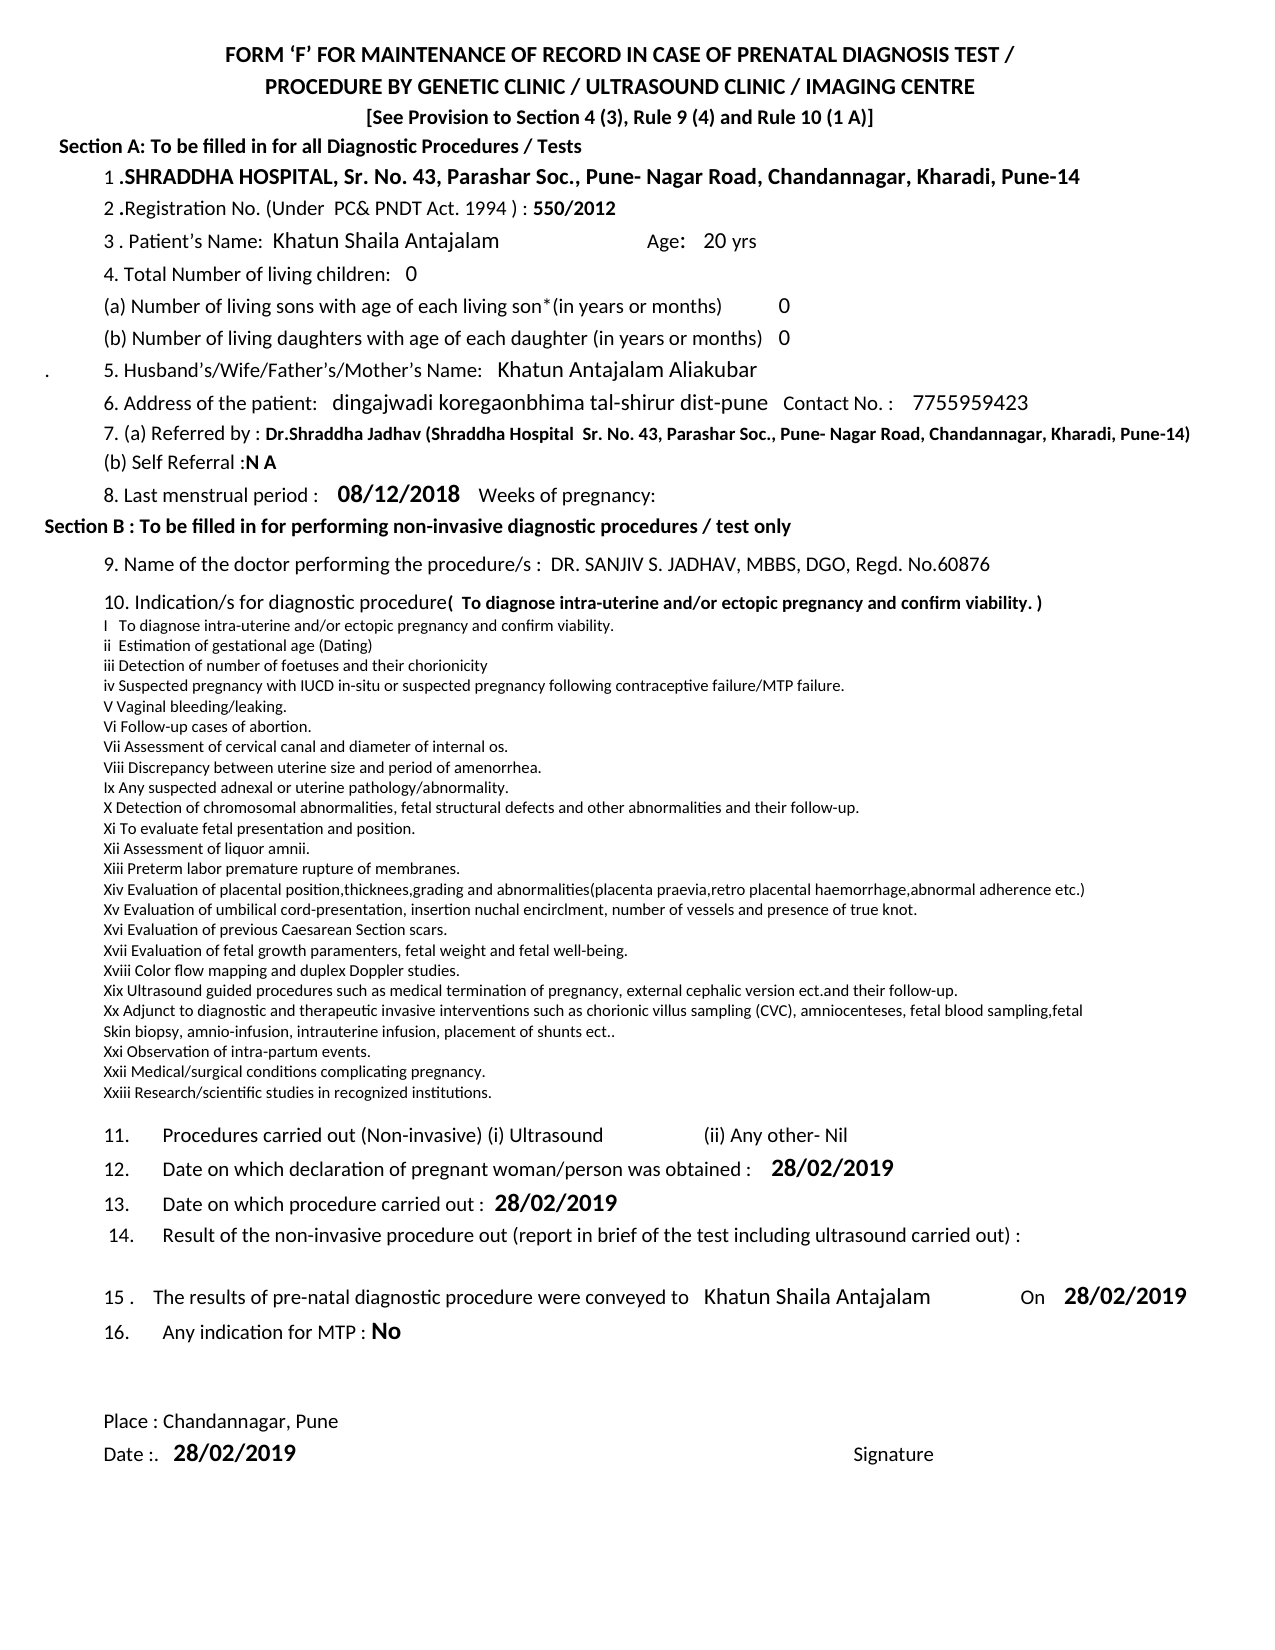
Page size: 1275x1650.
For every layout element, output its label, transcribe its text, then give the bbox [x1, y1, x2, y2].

text Xviii Color flow mapping and duplex Doppler studies. [0, 960, 1275, 980]
text V Vaginal bleeding/leaking. [0, 696, 1196, 716]
text 15 . The results of pre-natal diagnostic procedure were conveyed to On [0, 1280, 1275, 1311]
text Xiv Evaluation of placental position,thicknees,grading and abnormalities(placenta praevia,retro placental haemorrhage,abnormal adherence etc.) [0, 879, 1275, 899]
text Ix Any suspected adnexal or uterine pathology/abnormality. [0, 777, 1196, 798]
text Xvi Evaluation of previous Caesarean Section scars. [0, 919, 1275, 940]
text Section A: To be filled in for all Diagnostic Procedures / Tests [44, 133, 1196, 159]
text 3 . Patient’s Name: Age: yrs [44, 224, 1166, 254]
text Xxii Medical/surgical conditions complicating pregnancy. [0, 1062, 1275, 1082]
text FORM ‘F’ FOR MAINTENANCE OF RECORD IN CASE OF PRENATAL DIAGNOSIS TEST / [44, 40, 1196, 68]
text Xxi Observation of intra-partum events. [103, 1041, 1275, 1062]
text Date :. Signature [0, 1438, 1275, 1468]
text 10. Indication/s for diagnostic procedure( To diagnose intra-uterine and/or ectopic pregnancy and confirm viability. ) [75, 589, 1255, 615]
text Vi Follow-up cases of abortion. [0, 716, 1196, 737]
text 11. Procedures carried out (Non-invasive) (i) Ultrasound (ii) Any other- Nil [0, 1123, 1275, 1148]
text 7. (a) Referred by : Dr.Shraddha Jadhav (Shraddha Hospital Sr. No. 43, Parashar Soc., Pune- Nagar Road, Chandannagar, Kharadi, Pune-14) [44, 420, 1255, 445]
text (a) Number of living sons with age of each living son*(in years or months) [44, 291, 1255, 319]
text Skin biopsy, amnio-infusion, intrauterine infusion, placement of shunts ect.. [0, 1021, 1275, 1041]
text Xvii Evaluation of fetal growth paramenters, fetal weight and fetal well-being. [0, 940, 1275, 960]
text 14. Result of the non-invasive procedure out (report in brief of the test including ultrasound carried out) : [103, 1222, 1226, 1247]
text Xi To evaluate fetal presentation and position. [0, 818, 1196, 838]
text (b) Self Referral :N A [44, 449, 1255, 474]
text Xxiii Research/scientific studies in recognized institutions. [0, 1082, 1275, 1102]
text I To diagnose intra-uterine and/or ectopic pregnancy and confirm viability. [75, 615, 1255, 635]
text 6. Address of the patient: Contact No. : [103, 388, 1255, 416]
text [See Provision to Section 4 (3), Rule 9 (4) and Rule 10 (1 A)] [44, 104, 1196, 129]
text Place : Chandannagar, Pune [0, 1408, 1275, 1434]
text Section B : To be filled in for performing non-invasive diagnostic procedures / test only [44, 513, 1255, 538]
text Viii Discrepancy between uterine size and period of amenorrhea. [0, 757, 1196, 777]
text Xiii Preterm labor premature rupture of membranes. [0, 858, 1196, 879]
text iii Detection of number of foetuses and their chorionicity [0, 655, 1196, 676]
text 4. Total Number of living children: [44, 259, 1196, 287]
text . 5. Husband’s/Wife/Father’s/Mother’s Name: [44, 355, 1255, 383]
text 8. Last menstrual period : Weeks of pregnancy: [44, 478, 1255, 509]
text 9. Name of the doctor performing the procedure/s : DR. SANJIV S. JADHAV, MBBS, DGO, Regd. No.60876 [0, 551, 1255, 577]
text X Detection of chromosomal abnormalities, fetal structural defects and other abnormalities and their follow-up. [0, 798, 1196, 818]
text 12. Date on which declaration of pregnant woman/person was obtained : [0, 1152, 1275, 1182]
text 13. Date on which procedure carried out : [0, 1187, 1275, 1217]
text 2 .Registration No. (Under PC& PNDT Act. 1994 ) : 550/2012 [44, 195, 1196, 220]
text PROCEDURE BY GENETIC CLINIC / ULTRASOUND CLINIC / IMAGING CENTRE [44, 72, 1196, 100]
text Vii Assessment of cervical canal and diameter of internal os. [0, 737, 1196, 757]
text 1 .SHRADDHA HOSPITAL, Sr. No. 43, Parashar Soc., Pune- Nagar Road, Chandannagar, Kharadi, Pune-14 [44, 162, 1196, 191]
text Xix Ultrasound guided procedures such as medical termination of pregnancy, external cephalic version ect.and their follow-up. [0, 980, 1275, 1001]
text Xv Evaluation of umbilical cord-presentation, insertion nuchal encirclment, number of vessels and presence of true knot. [0, 899, 1275, 919]
text ii Estimation of gestational age (Dating) [0, 635, 1196, 655]
text iv Suspected pregnancy with IUCD in-situ or suspected pregnancy following contraceptive failure/MTP failure. [0, 676, 1196, 696]
text Xx Adjunct to diagnostic and therapeutic invasive interventions such as chorionic villus sampling (CVC), amniocenteses, fetal blood sampling,fetal [0, 1001, 1275, 1021]
text (b) Number of living daughters with age of each daughter (in years or months) [44, 323, 1255, 351]
text 16. Any indication for MTP : No [0, 1315, 1275, 1346]
text Xii Assessment of liquor amnii. [0, 838, 1196, 858]
